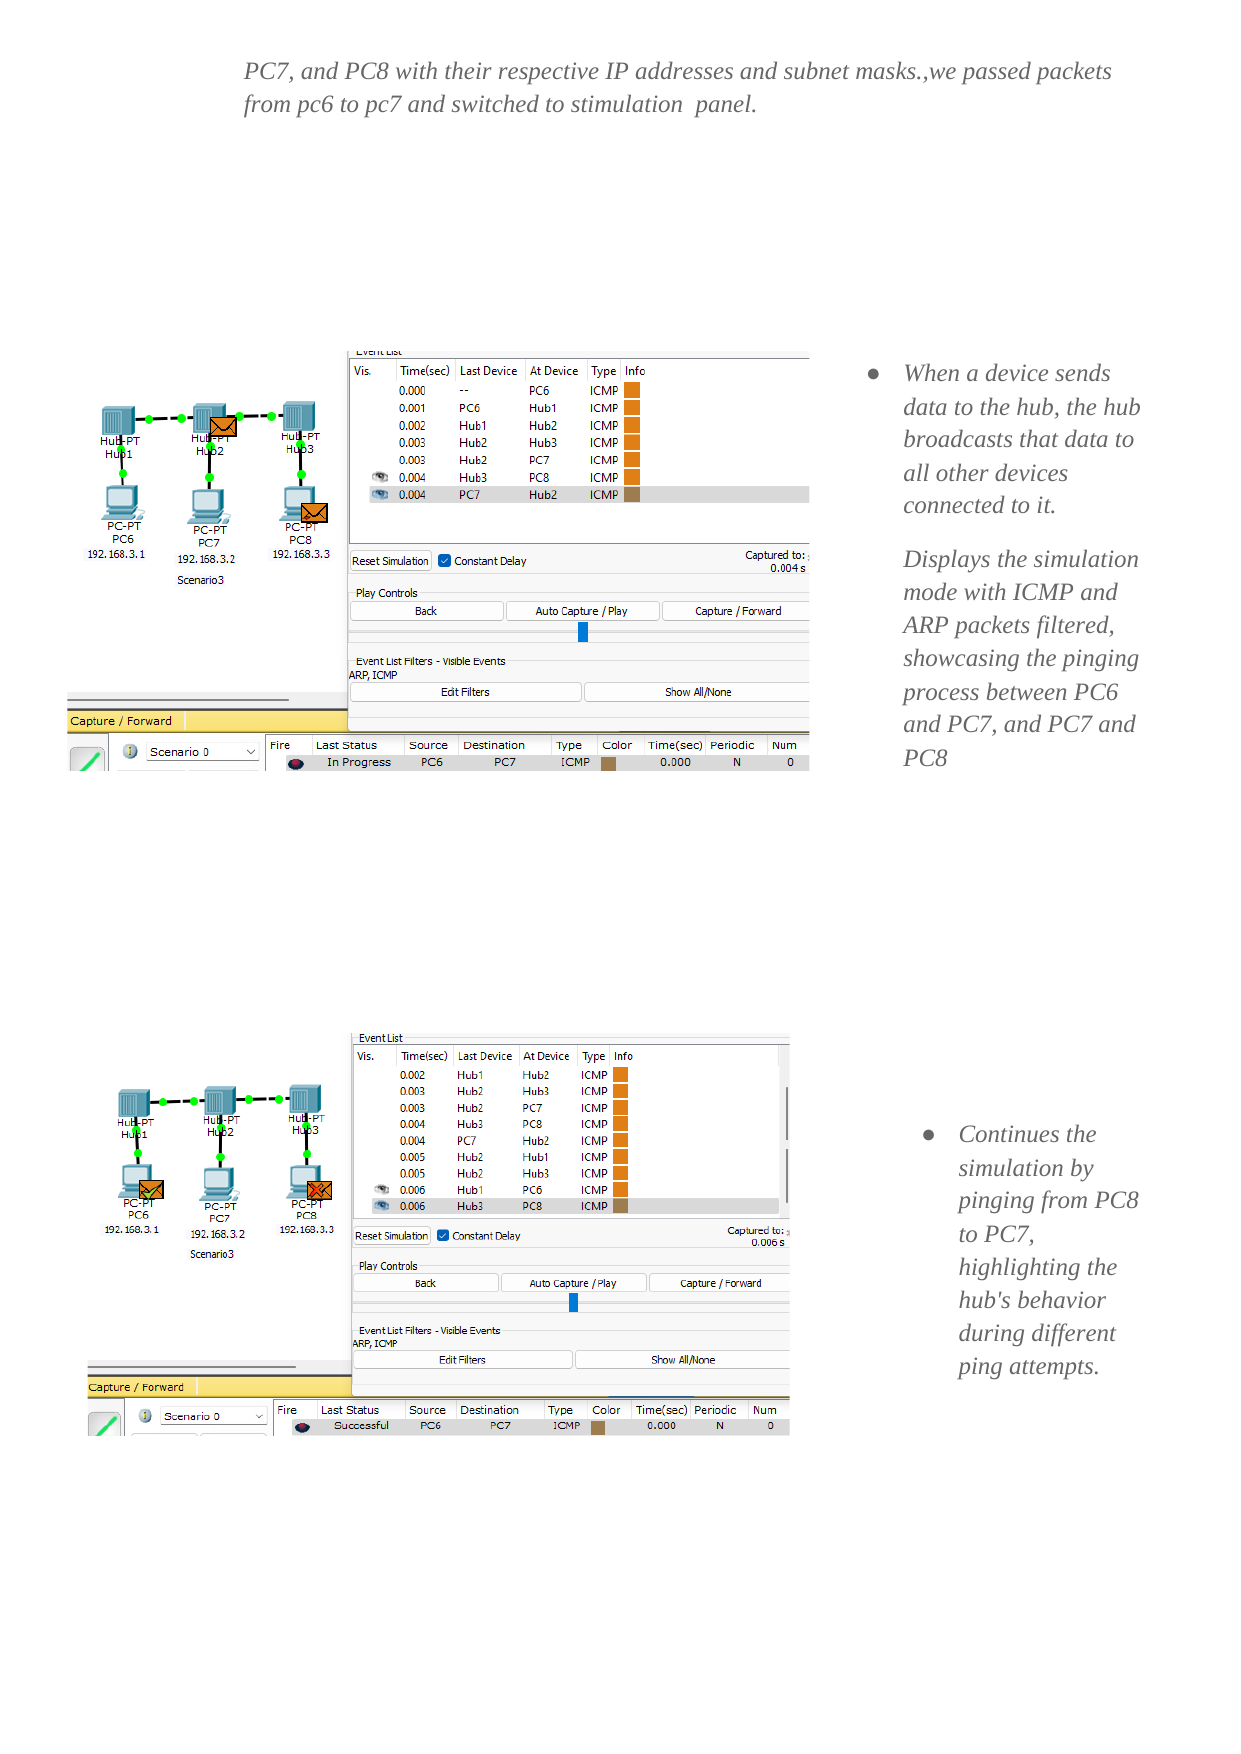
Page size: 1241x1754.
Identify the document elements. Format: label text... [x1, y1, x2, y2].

text Displays the simulation mode with ICMP and ARP packets filtered, showcasing the pinging process between PC6 and PC7, and PC7 and PC8 [810, 544, 1162, 771]
list Continues the simulation by pinging from PC8 to PC7, highlighting the hub's behavior during different ping attempts. [790, 1119, 1162, 1379]
list When a device sends data to the hub, the hub broadcasts that data to all other devices connected to it. [810, 358, 1162, 519]
picture [87, 1033, 790, 1436]
picture [67, 351, 810, 771]
